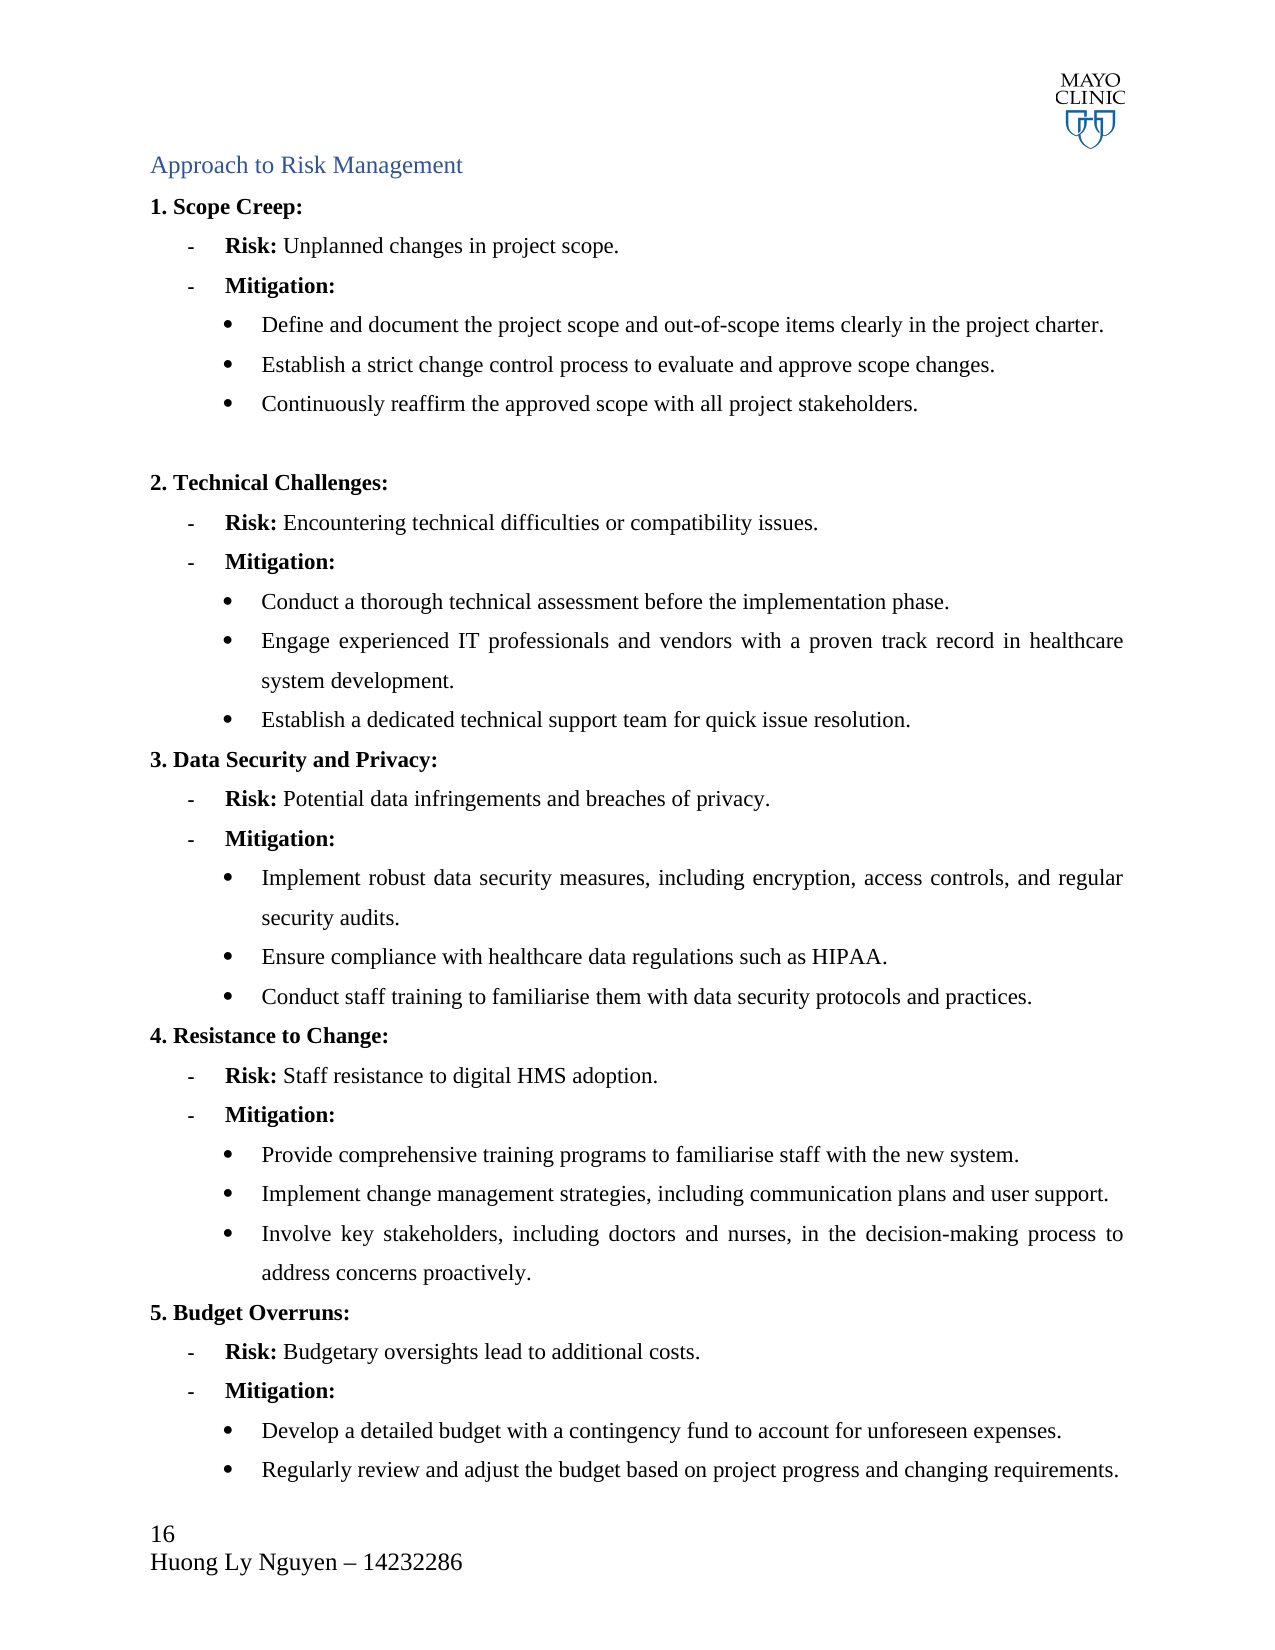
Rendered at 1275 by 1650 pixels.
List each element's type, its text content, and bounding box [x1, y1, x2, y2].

list Risk: Encountering technical difficulties or compatibility issues. [187, 509, 1125, 535]
list Risk: Staff resistance to digital HMS adoption. [187, 1062, 1125, 1088]
text 2. Technical Challenges: [150, 469, 1125, 496]
list Establish a dedicated technical support team for quick issue resolution. [224, 706, 1125, 733]
list Regularly review and adjust the budget based on project progress and changing requirements. [224, 1456, 1125, 1483]
list Involve key stakeholders, including doctors and nurses, in the decision-making process to address concerns proactively. [224, 1219, 1125, 1285]
list Mitigation: [187, 548, 1125, 575]
text 5. Budget Overruns: [150, 1298, 1125, 1325]
list Develop a detailed budget with a contingency fund to account for unforeseen expenses. [224, 1417, 1125, 1443]
list Implement robust data security measures, including encryption, access controls, and regular security audits. [224, 864, 1125, 930]
list Implement change management strategies, including communication plans and user support. [224, 1180, 1125, 1206]
list Risk: Unplanned changes in project scope. [187, 233, 1125, 259]
list Define and document the project scope and out-of-scope items clearly in the project charter. [224, 312, 1125, 338]
list Risk: Potential data infringements and breaches of privacy. [187, 785, 1125, 812]
list Provide comprehensive training programs to familiarise staff with the new system. [224, 1141, 1125, 1167]
list Risk: Budgetary oversights lead to additional costs. [187, 1338, 1125, 1364]
list Engage experienced IT professionals and vendors with a proven track record in healthcare system development. [224, 627, 1125, 693]
list Mitigation: [187, 1101, 1125, 1127]
picture [1056, 73, 1125, 149]
text 4. Resistance to Change: [150, 1022, 1125, 1048]
subtitle Approach to Risk Management [150, 150, 1125, 179]
list Establish a strict change control process to evaluate and approve scope changes. [224, 351, 1125, 377]
list Mitigation: [187, 825, 1125, 851]
list Mitigation: [187, 272, 1125, 298]
list Ensure compliance with healthcare data regulations such as HIPAA. [224, 943, 1125, 969]
list Continuously reaffirm the approved scope with all project stakeholders. [224, 391, 1125, 417]
list Conduct a thorough technical assessment before the implementation phase. [224, 588, 1125, 614]
text 1. Scope Creep: [150, 193, 1125, 219]
list Mitigation: [187, 1377, 1125, 1404]
text 3. Data Security and Privacy: [150, 746, 1125, 772]
list Conduct staff training to familiarise them with data security protocols and practices. [224, 983, 1125, 1009]
